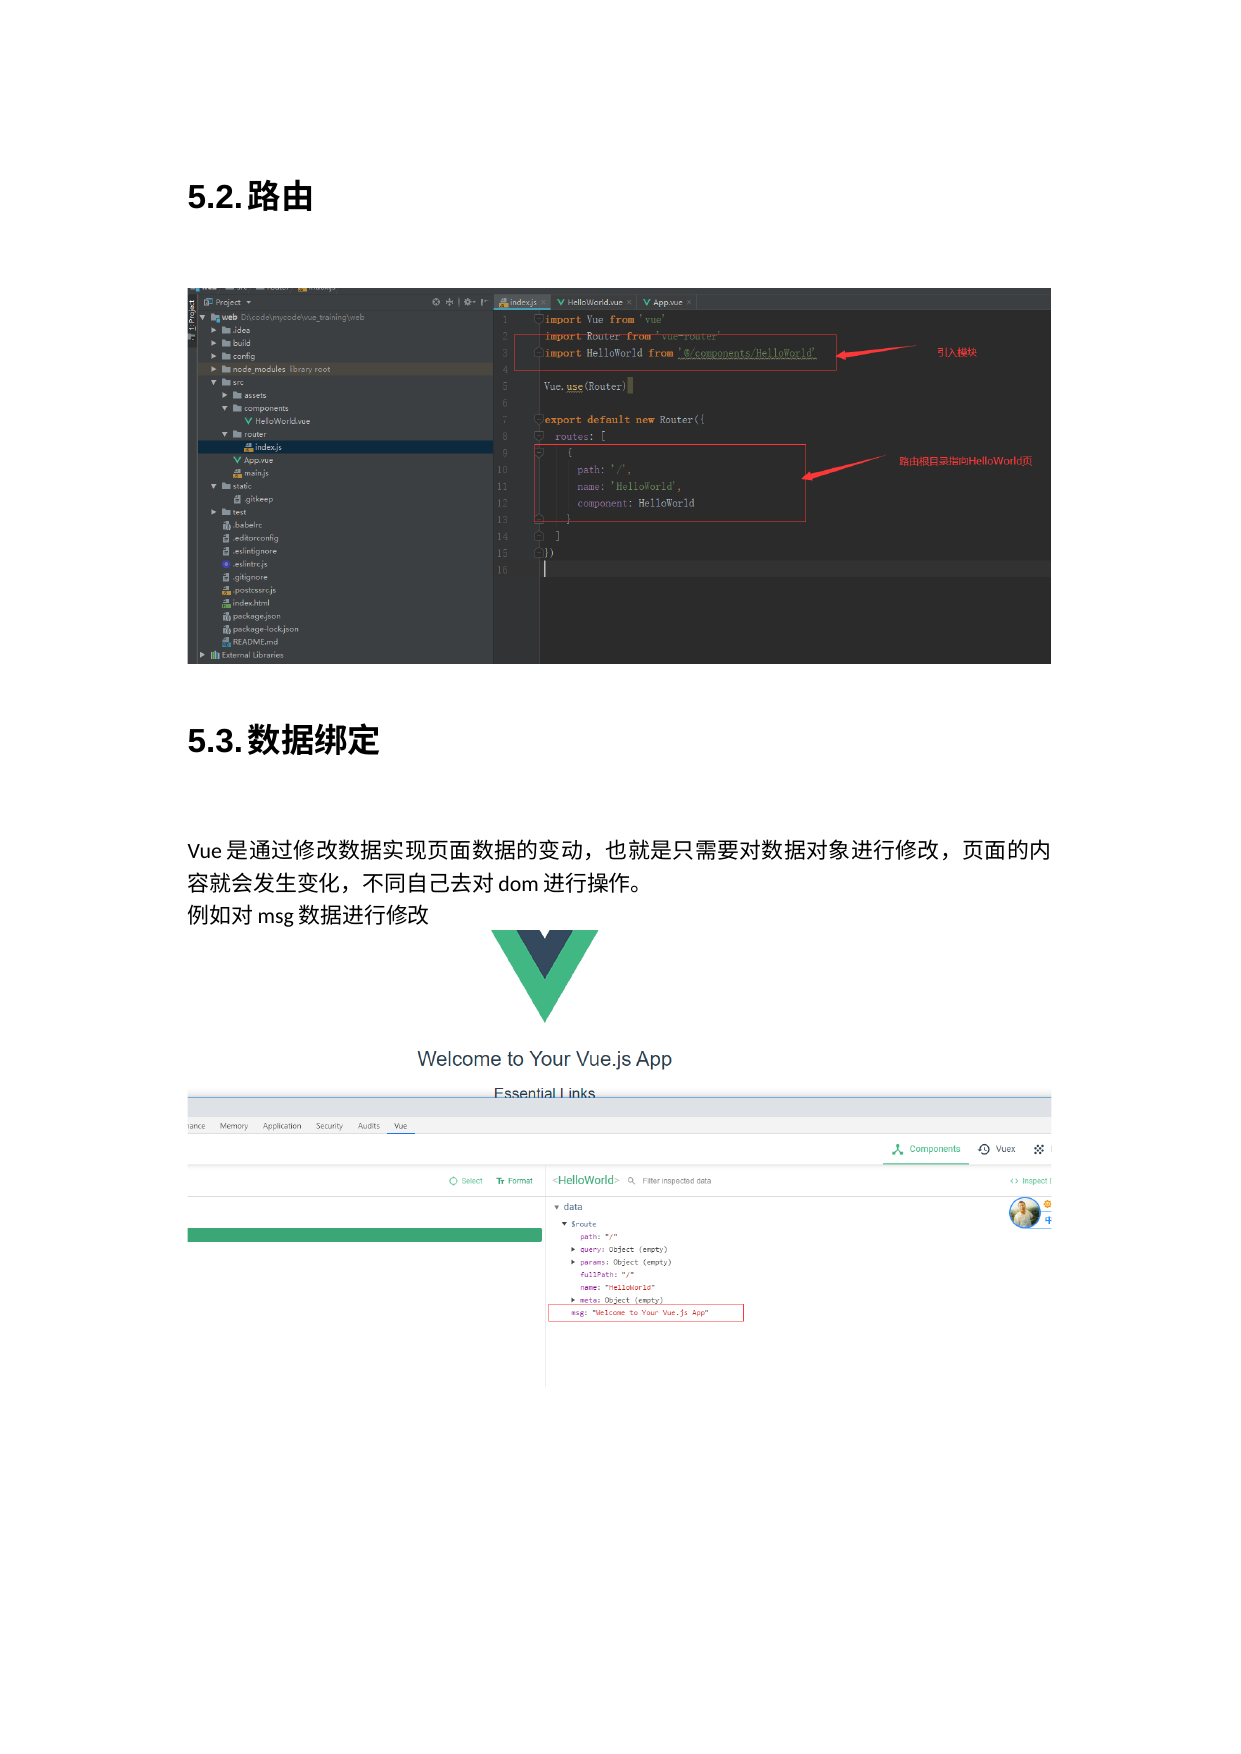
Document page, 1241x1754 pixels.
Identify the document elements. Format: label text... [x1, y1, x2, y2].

subtitle 数据绑定 [187, 706, 1053, 771]
subtitle 路由 [187, 162, 1053, 227]
text 例如对msg数据进行修改 [187, 898, 1053, 930]
text Vue是通过修改数据实现页面数据的变动，也就是只需要对数据对象进行修改，页面的内容就会发生变化，不同自己去对dom进行操作。 [187, 833, 1053, 898]
picture [187, 930, 1052, 1387]
picture [187, 288, 1051, 664]
